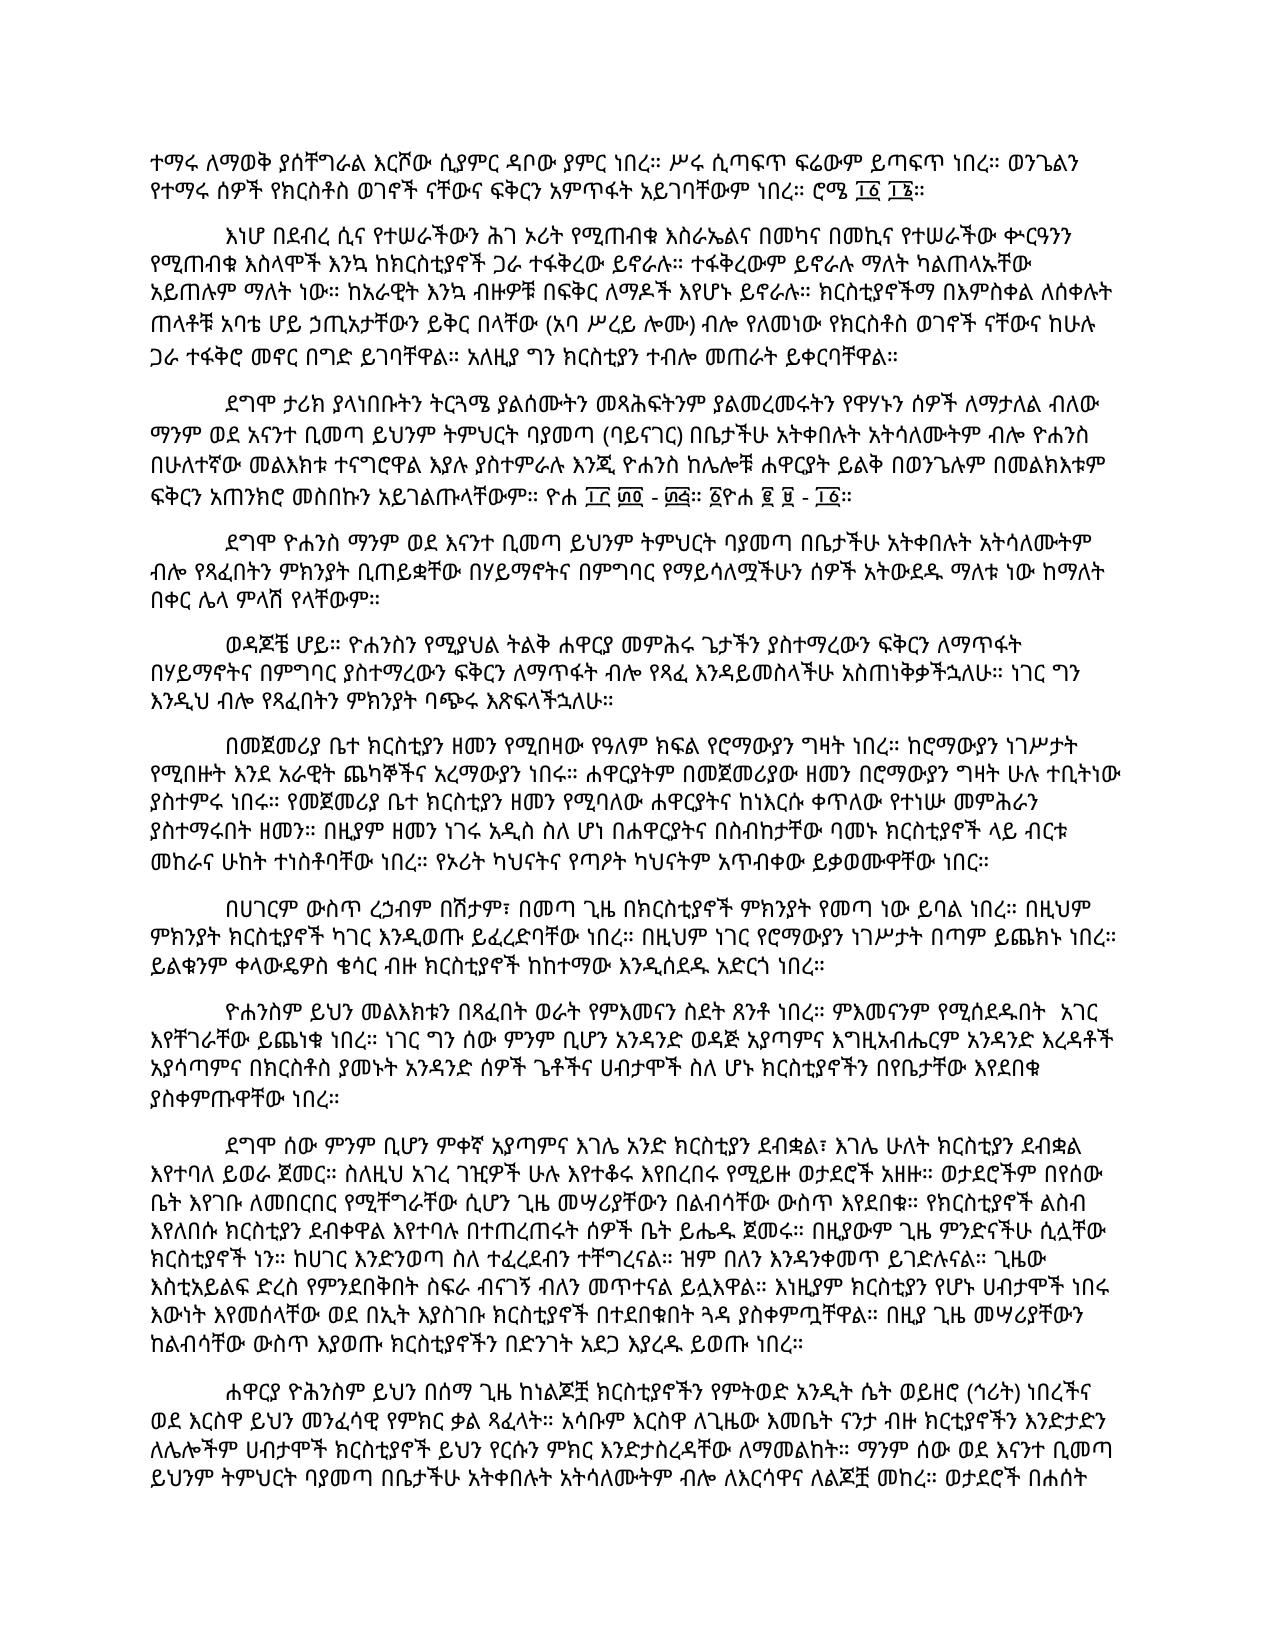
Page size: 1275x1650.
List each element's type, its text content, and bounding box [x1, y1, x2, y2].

text በመጀመሪያ ቤተ ክርስቲያን ዘመን የሚበዛው የዓለም ክፍል የሮማውያን ግዛት ነበረ። ከሮማውያን ነገሥታት የሚበዙት እንደ አራዊት ጨካኞችና አረማውያን ነበሩ። ሐዋርያትም በመጀመሪያው ዘመን በሮማውያን ግዛት ሁሉ ተቢትነው ያስተምሩ ነበሩ። የመጀመሪያ ቤተ ክርስቲያን ዘመን የሚባለው ሐዋርያትና ከነእርሱ ቀጥለው የተነሡ መምሕራን ያስተማሩበት ዘመን። በዚያም ዘመን ነገሩ አዲስ ስለ ሆነ በሐዋርያትና በስብከታቸው ባመኑ ክርስቲያኖች ላይ ብርቱ መከራና ሁከት ተነስቶባቸው ነበረ። የኦሪት ካህናትና የጣዖት ካህናትም አጥብቀው ይቃወሙዋቸው ነበር። [150, 733, 1125, 877]
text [150, 1376, 1125, 1492]
text ደግሞ ሰው ምንም ቢሆን ምቀኛ አያጣምና እገሌ አንድ ክርስቲያን ደብቋል፣ እገሌ ሁለት ክርስቲያን ደብቋል እየተባለ ይወራ ጀመር። ስለዚህ አገረ ገዢዎች ሁሉ እየተቆሩ እየበረበሩ የሚይዙ ወታደሮች አዘዙ። ወታደሮችም በየሰው ቤት እየገቡ ለመበርበር የሚቸግራቸው ሲሆን ጊዜ መሣሪያቸውን በልብሳቸው ውስጥ እየደበቁ። የክርስቲያኖች ልስብ እየለበሱ ክርስቲያን ደብቀዋል እየተባሉ በተጠረጠሩት ሰዎች ቤት ይሔዱ ጀመሩ። በዚያውም ጊዜ ምንድናችሁ ሲሏቸው ክርስቲያኖች ነን። ከሀገር እንድንወጣ ስለ ተፈረደብን ተቸግረናል። ዝም በለን እንዳንቀመጥ ይገድሉናል። ጊዜው እስቲአይልፍ ድረስ የምንደበቅበት ስፍራ ብናገኝ ብለን መጥተናል ይሏእዋል። እነዚያም ክርስቲያን የሆኑ ሀብታሞች ነበሩ እውነት እየመሰላቸው ወደ በኢት እያስገቡ ክርስቲያኖች በተደበቁበት ጓዳ ያስቀምጧቸዋል። በዚያ ጊዜ መሣሪያቸውን ከልብሳቸው ውስጥ እያወጡ ክርስቲያኖችን በድንገት አደጋ እያረዱ ይወጡ ነበረ። [150, 1133, 1125, 1357]
text በሀገርም ውስጥ ረኃብም በሽታም፣ በመጣ ጊዜ በክርስቲያኖች ምክንያት የመጣ ነው ይባል ነበረ። በዚህም ምክንያት ክርስቲያኖች ካገር እንዲወጡ ይፈረድባቸው ነበረ። በዚህም ነገር የሮማውያን ነገሥታት በጣም ይጨክኑ ነበረ። ይልቁንም ቀላውዴዎስ ቄሳር ብዙ ክርስቲያኖች ከከተማው እንዲሰደዱ አድርጎ ነበረ። [150, 896, 1125, 980]
text ወዳጆቼ ሆይ። ዮሐንስን የሚያህል ትልቅ ሐዋርያ መምሕሩ ጌታችን ያስተማረውን ፍቅርን ለማጥፋት በሃይማኖትና በምግባር ያስተማረውን ፍቅርን ለማጥፋት ብሎ የጻፈ እንዳይመስላችሁ አስጠነቅቃችኋለሁ። ነገር ግን እንዲህ ብሎ የጻፈበትን ምክንያት ባጭሩ እጽፍላችኋለሁ። [150, 632, 1125, 715]
text ደግሞ ዮሐንስ ማንም ወደ እናንተ ቢመጣ ይህንም ትምህርት ባያመጣ በቤታችሁ አትቀበሉት አትሳለሙትም ብሎ የጻፈበትን ምክንያት ቢጠይቋቸው በሃይማኖትና በምግባር የማይሳለሟችሁን ሰዎች አትውደዱ ማለቱ ነው ከማለት በቀር ሌላ ምላሽ የላቸውም። [150, 530, 1125, 613]
text ደግሞ ታሪክ ያላነበቡትን ትርጓሜ ያልሰሙትን መጻሕፍትንም ያልመረመሩትን የዋሃኑን ሰዎች ለማታለል ብለው ማንም ወደ አናንተ ቢመጣ ይህንም ትምህርት ባያመጣ (ባይናገር) በቤታችሁ አትቀበሉት አትሳለሙትም ብሎ ዮሐንስ በሁለተኛው መልእክቱ ተናግሮዋል እያሉ ያስተምራሉ እንጂ ዮሐንስ ከሌሎቹ ሐዋርያት ይልቅ በወንጌሉም በመልክእቱም ፍቅርን አጠንክሮ መስበኩን አይገልጡላቸውም። ዮሐ ፲፫ ፴፬ - ፴፭። ፩ዮሐ ፪ ፱ - ፲፩። [150, 391, 1125, 512]
text ዮሐንስም ይህን መልእክቱን በጻፈበት ወራት የምእመናን ስደት ጸንቶ ነበረ። ምእመናንም የሚሰደዱበት አገር እየቸገራቸው ይጨነቁ ነበረ። ነገር ግን ሰው ምንም ቢሆን አንዳንድ ወዳጅ አያጣምና እግዚአብሔርም አንዳንድ እረዳቶች አያሳጣምና በክርስቶስ ያመኑት አንዳንድ ሰዎች ጌቶችና ሀብታሞች ስለ ሆኑ ክርስቲያኖችን በየቤታቸው እየደበቁ ያስቀምጡዋቸው ነበረ። [150, 999, 1125, 1115]
text እነሆ በደብረ ሲና የተሠራችውን ሕገ ኦሪት የሚጠብቁ እስራኤልና በመካና በመኪና የተሠራችው ቍርዓንን የሚጠብቁ እስላሞች እንኳ ከክርስቲያኖች ጋራ ተፋቅረው ይኖራሉ። ተፋቅረውም ይኖራሉ ማለት ካልጠላኡቸው አይጠሉም ማለት ነው። ከአራዊት እንኳ ብዙዎቹ በፍቅር ለማዶች እየሆኑ ይኖራሉ። ክርስቲያኖችማ በእምስቀል ለሰቀሉት ጠላቶቹ አባቴ ሆይ ኃጢአታቸውን ይቅር በላቸው (አባ ሥረይ ሎሙ) ብሎ የለመነው የክርስቶስ ወገኖች ናቸውና ከሁሉ ጋራ ተፋቅሮ መኖር በግድ ይገባቸዋል። አለዚያ ግን ክርስቲያን ተብሎ መጠራት ይቀርባቸዋል። [150, 223, 1125, 372]
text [150, 150, 1125, 205]
